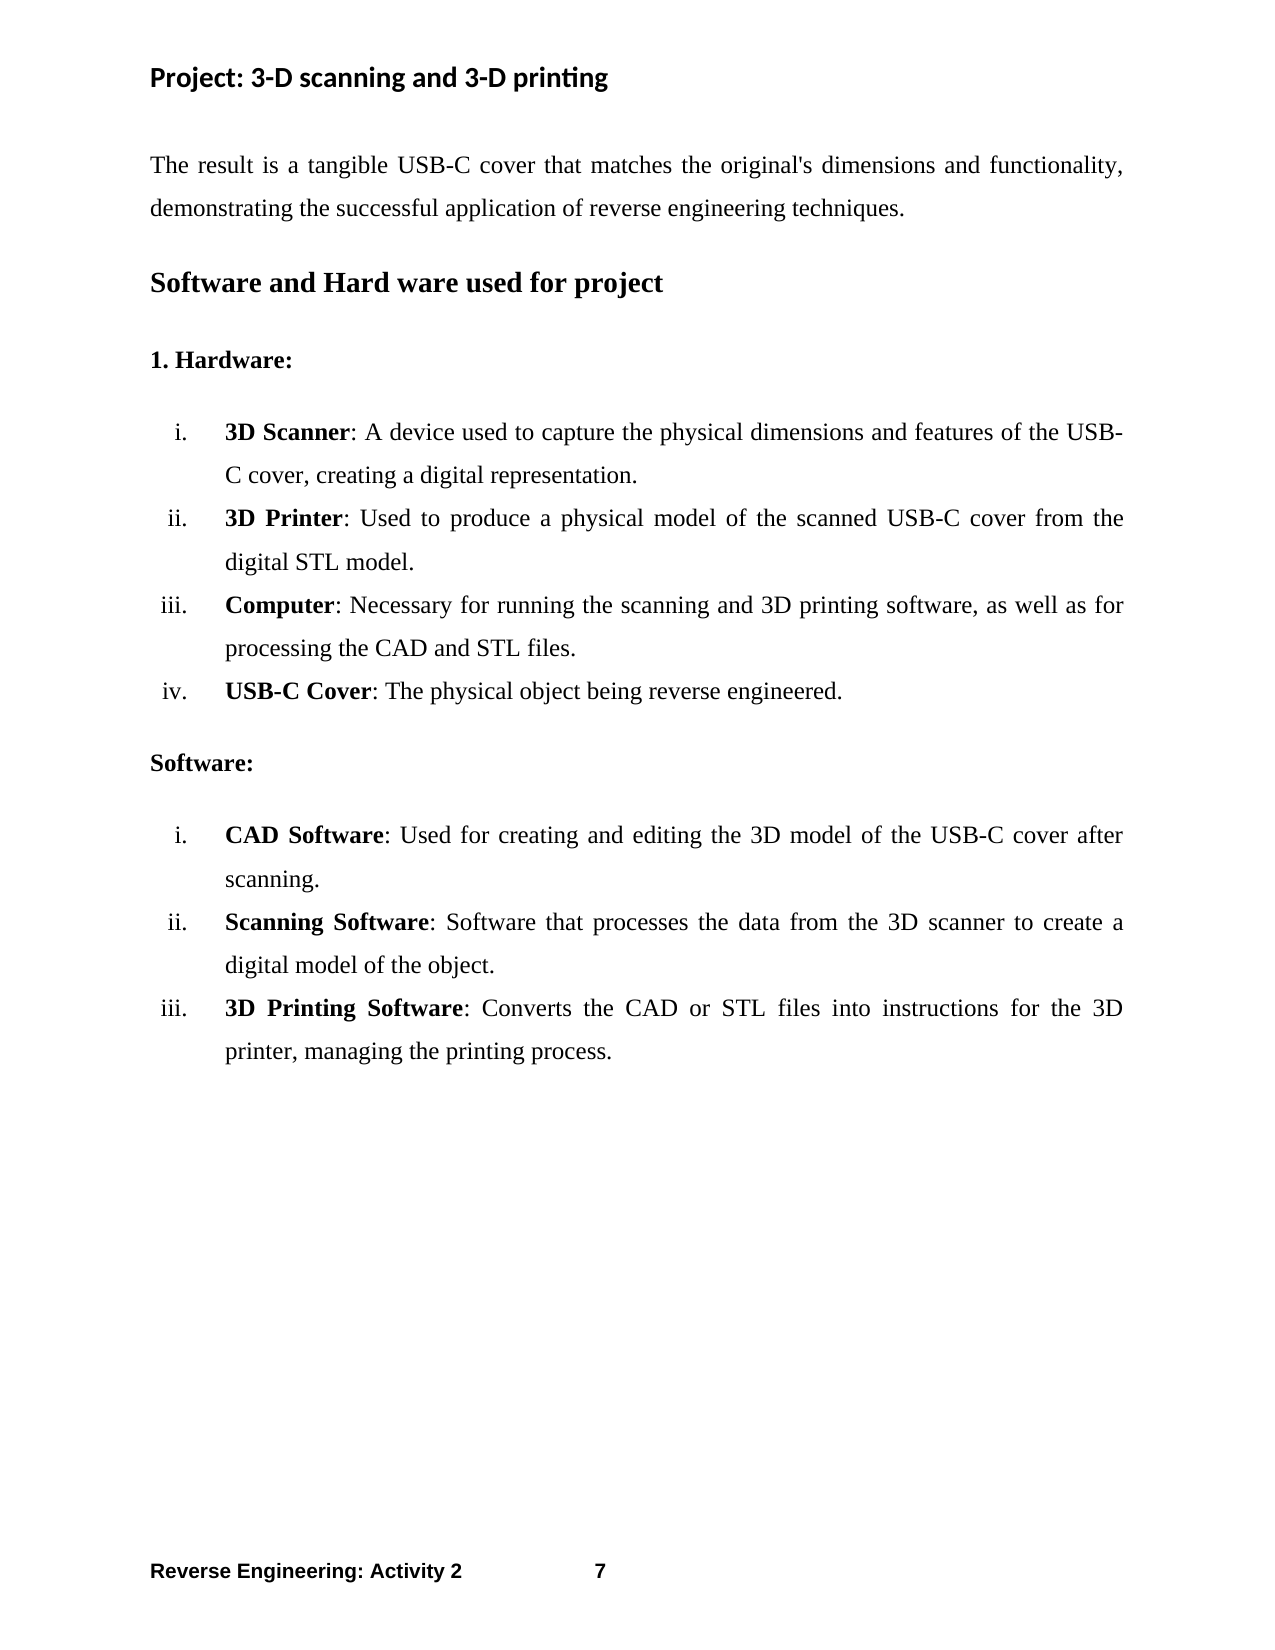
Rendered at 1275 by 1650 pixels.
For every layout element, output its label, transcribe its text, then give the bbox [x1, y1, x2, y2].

list 3D Printer: Used to produce a physical model of the scanned USB-C cover from the digital STL model. [187, 503, 1125, 575]
subtitle 1. Hardware: [150, 345, 1125, 374]
list CAD Software: Used for creating and editing the 3D model of the USB-C cover after scanning. [187, 821, 1125, 892]
list 3D Printing Software: Converts the CAD or STL files into instructions for the 3D printer, managing the printing process. [187, 993, 1125, 1065]
list Computer: Necessary for running the scanning and 3D printing software, as well as for processing the CAD and STL files. [187, 590, 1125, 662]
list Scanning Software: Software that processes the data from the 3D scanner to create a digital model of the object. [187, 907, 1125, 979]
text Software and Hard ware used for project [150, 265, 1125, 299]
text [150, 150, 1125, 222]
subtitle Software: [150, 748, 1125, 777]
list USB-C Cover: The physical object being reverse engineered. [187, 676, 1125, 705]
list 3D Scanner: A device used to capture the physical dimensions and features of the USB-C cover, creating a digital representation. [187, 417, 1125, 489]
